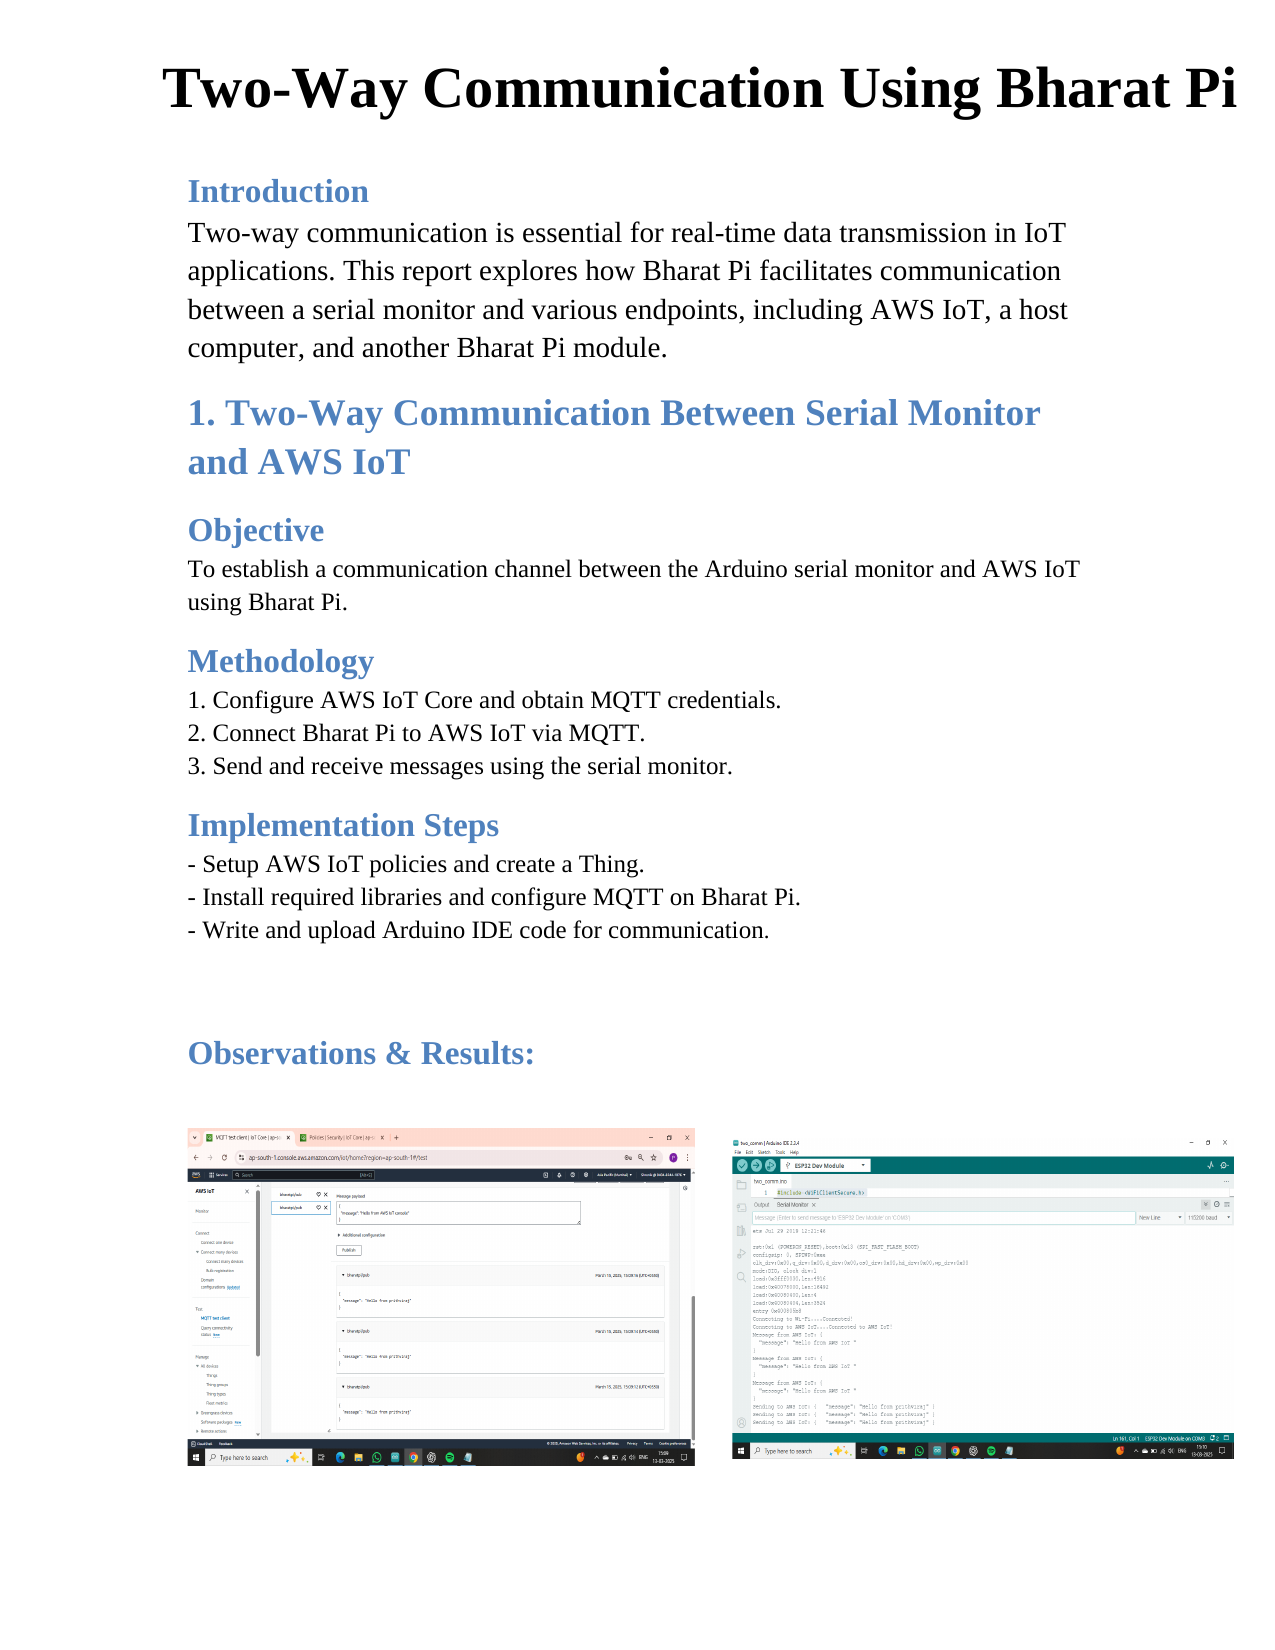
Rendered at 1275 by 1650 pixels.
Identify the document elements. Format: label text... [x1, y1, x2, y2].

subtitle Implementation Steps [187, 805, 1087, 843]
text - Setup AWS IoT policies and create a Thing. - Install required libraries and configure MQTT on Bharat Pi. - Write and upload Arduino IDE code for communication. [187, 849, 1087, 944]
subtitle Introduction [187, 171, 1087, 209]
picture [187, 1128, 695, 1466]
subtitle Methodology [187, 641, 1087, 679]
picture [732, 1138, 1234, 1459]
text To establish a communication channel between the Arduino serial monitor and AWS IoT using Bharat Pi. [187, 554, 1087, 616]
subtitle Objective [187, 510, 1087, 548]
subtitle Observations & Results: [187, 1034, 1087, 1072]
text Two-way communication is essential for real-time data transmission in IoT applications. This report explores how Bharat Pi facilitates communication between a serial monitor and various endpoints, including AWS IoT, a host computer, and another Bharat Pi module. [187, 215, 1087, 364]
text 1. Configure AWS IoT Core and obtain MQTT credentials. 2. Connect Bharat Pi to AWS IoT via MQTT. 3. Send and receive messages using the serial monitor. [187, 685, 1087, 780]
subtitle 1. Two-Way Communication Between Serial Monitor and AWS IoT [187, 390, 1087, 483]
